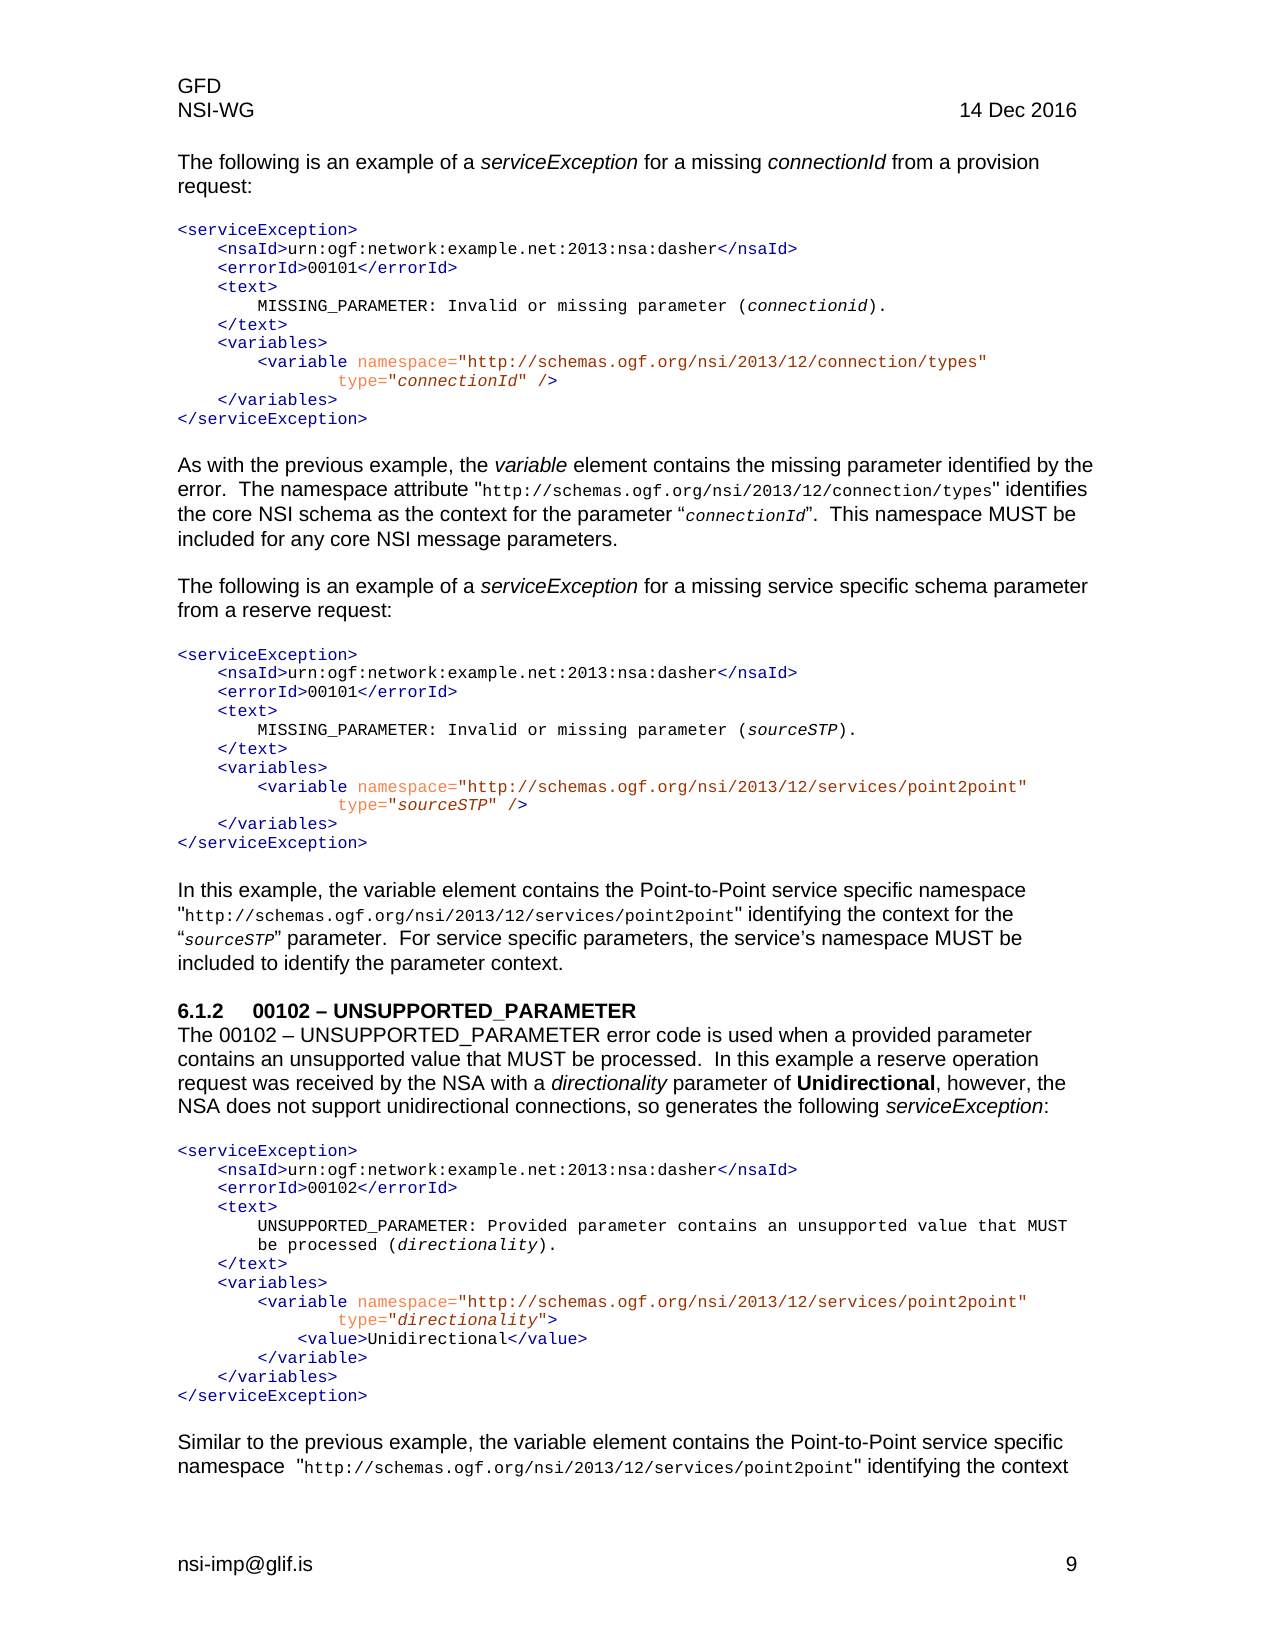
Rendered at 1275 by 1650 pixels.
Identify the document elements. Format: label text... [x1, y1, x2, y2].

text MISSING_PARAMETER: Invalid or missing parameter (sourceSTP). [177, 722, 1098, 740]
text <serviceException> <nsaId>urn:ogf:network:example.net:2013:nsa:dasher</nsaId> <errorId>00102</errorId> <text> [177, 1142, 1098, 1218]
text MISSING_PARAMETER: Invalid or missing parameter (connectionid). [177, 297, 1098, 316]
text <serviceException> <nsaId>urn:ogf:network:example.net:2013:nsa:dasher</nsaId> <errorId>00101</errorId> <text> [177, 646, 1098, 722]
text UNSUPPORTED_PARAMETER: Provided parameter contains an unsupported value that MUST [177, 1218, 1098, 1237]
text <value>Unidirectional</value> </variable> </variables> </serviceException> [177, 1331, 1098, 1406]
text </text> <variables> [177, 316, 1098, 354]
text <variable namespace="http://schemas.ogf.org/nsi/2013/12/connection/types" [177, 354, 1098, 373]
text <variable namespace="http://schemas.ogf.org/nsi/2013/12/services/point2point" [177, 778, 1098, 797]
text type="connectionId" /> </variables> </serviceException> [177, 373, 1098, 429]
text The following is an example of a serviceException for a missing connectionId from a provision request: [177, 150, 1098, 198]
text In this example, the variable element contains the Point-to-Point service specific namespace "http://schemas.ogf.org/nsi/2013/12/services/point2point" identifying the context for the “sourceSTP” parameter. For service specific parameters, the service’s namespace MUST be included to identify the parameter context. [177, 877, 1098, 974]
text </text> <variables> [177, 1255, 1098, 1293]
text The 00102 – UNSUPPORTED_PARAMETER error code is used when a provided parameter contains an unsupported value that MUST be processed. In this example a reserve operation request was received by the NSA with a directionality parameter of Unidirectional, however, the NSA does not support unidirectional connections, so generates the following serviceException: [177, 1022, 1098, 1118]
text The following is an example of a serviceException for a missing service specific schema parameter from a reserve request: [177, 574, 1098, 622]
text be processed (directionality). [177, 1237, 1098, 1255]
text </text> <variables> [177, 740, 1098, 778]
subtitle 00102 – UNSUPPORTED_PARAMETER [177, 998, 1098, 1022]
text As with the previous example, the variable element contains the missing parameter identified by the error. The namespace attribute "http://schemas.ogf.org/nsi/2013/12/connection/types" identifies the core NSI schema as the context for the parameter “connectionId”. This namespace MUST be included for any core NSI message parameters. [177, 453, 1098, 550]
text type="directionality"> [177, 1312, 1098, 1331]
text <variable namespace="http://schemas.ogf.org/nsi/2013/12/services/point2point" [177, 1293, 1098, 1312]
text <serviceException> <nsaId>urn:ogf:network:example.net:2013:nsa:dasher</nsaId> <errorId>00101</errorId> <text> [177, 222, 1098, 297]
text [177, 1430, 1098, 1479]
text type="sourceSTP" /> </variables> </serviceException> [177, 797, 1098, 853]
